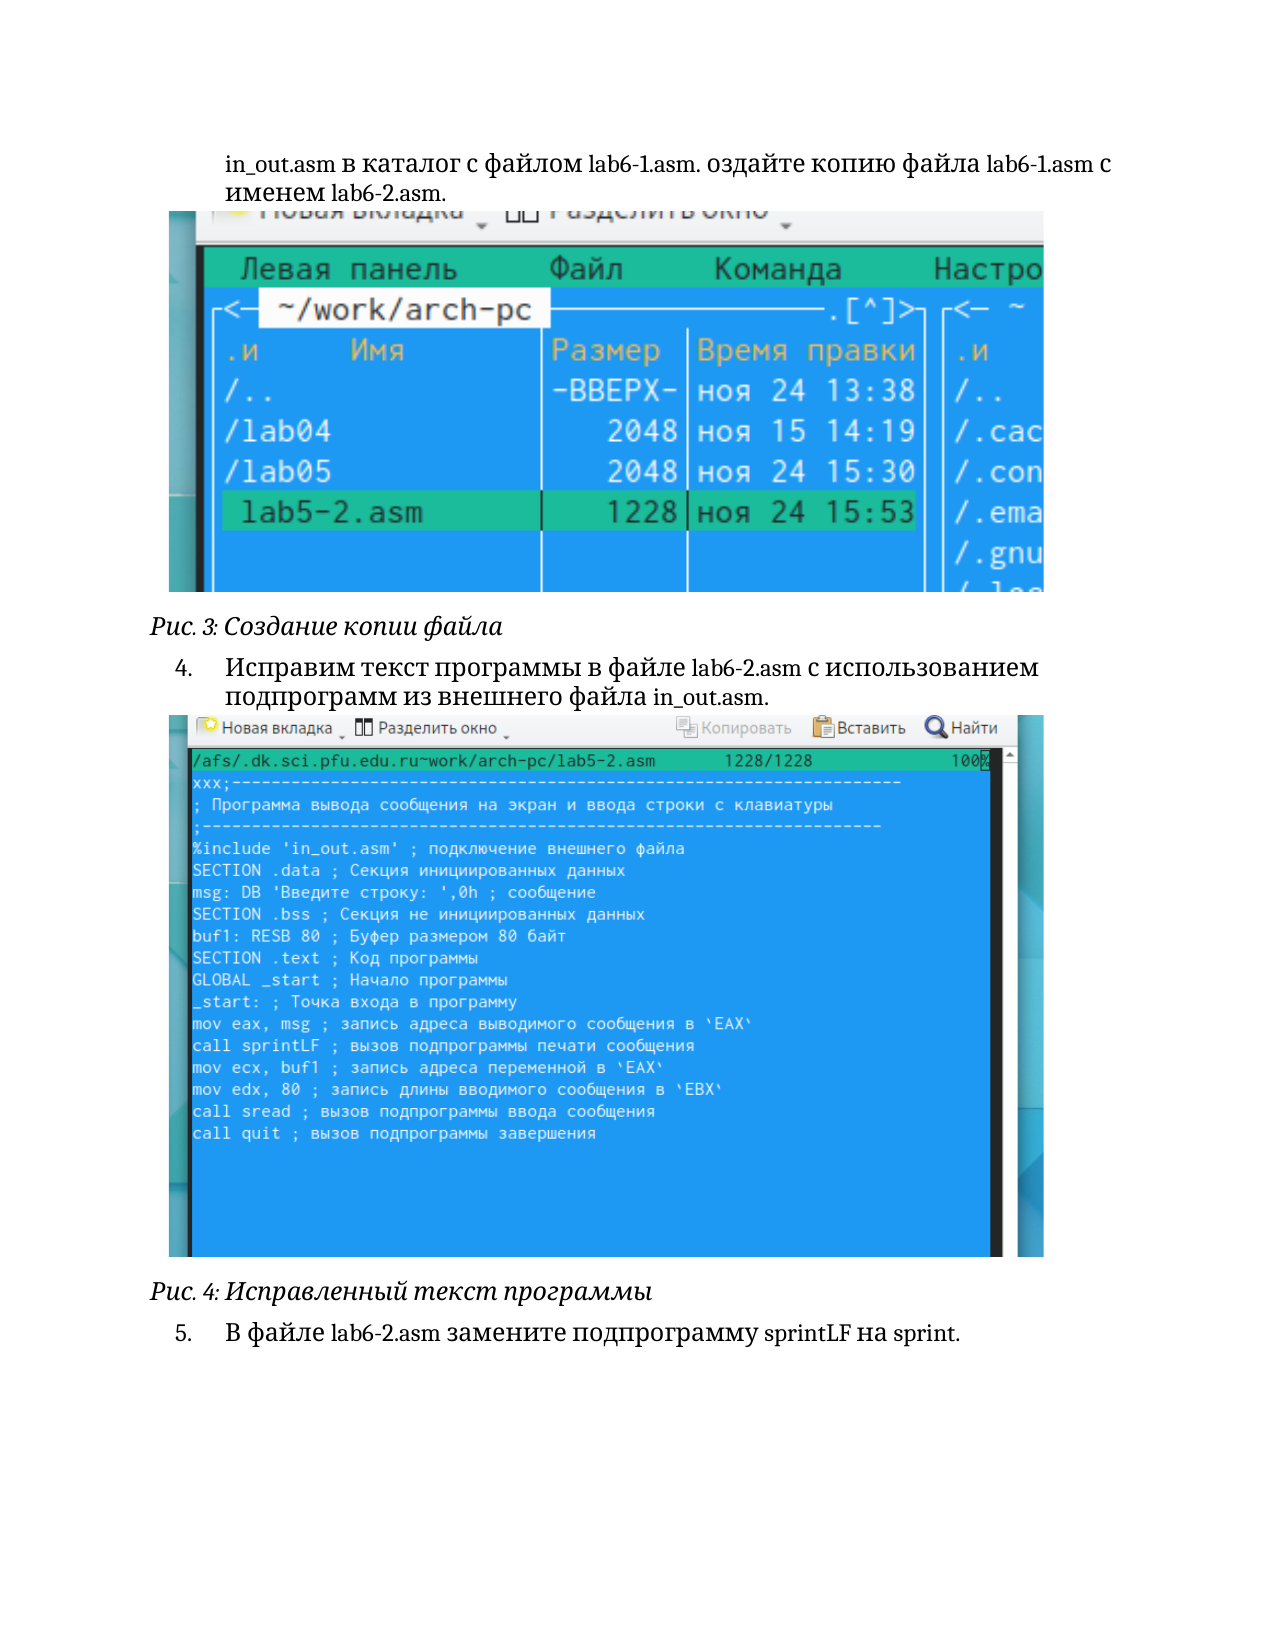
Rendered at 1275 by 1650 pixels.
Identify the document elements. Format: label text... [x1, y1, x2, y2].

text Рис. 4: Исправленный текст программы [150, 1278, 1125, 1306]
text Рис. 3: Создание копии файла [150, 613, 1125, 642]
picture [168, 211, 1044, 592]
picture [168, 715, 1044, 1257]
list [175, 150, 1125, 207]
list В файле lab6-2.asm замените подпрограмму sprintLF на sprint. [175, 1319, 1125, 1348]
list Исправим текст программы в файле lab6-2.asm с использованием подпрограмм из внешнего файла in_out.asm. [175, 654, 1125, 712]
